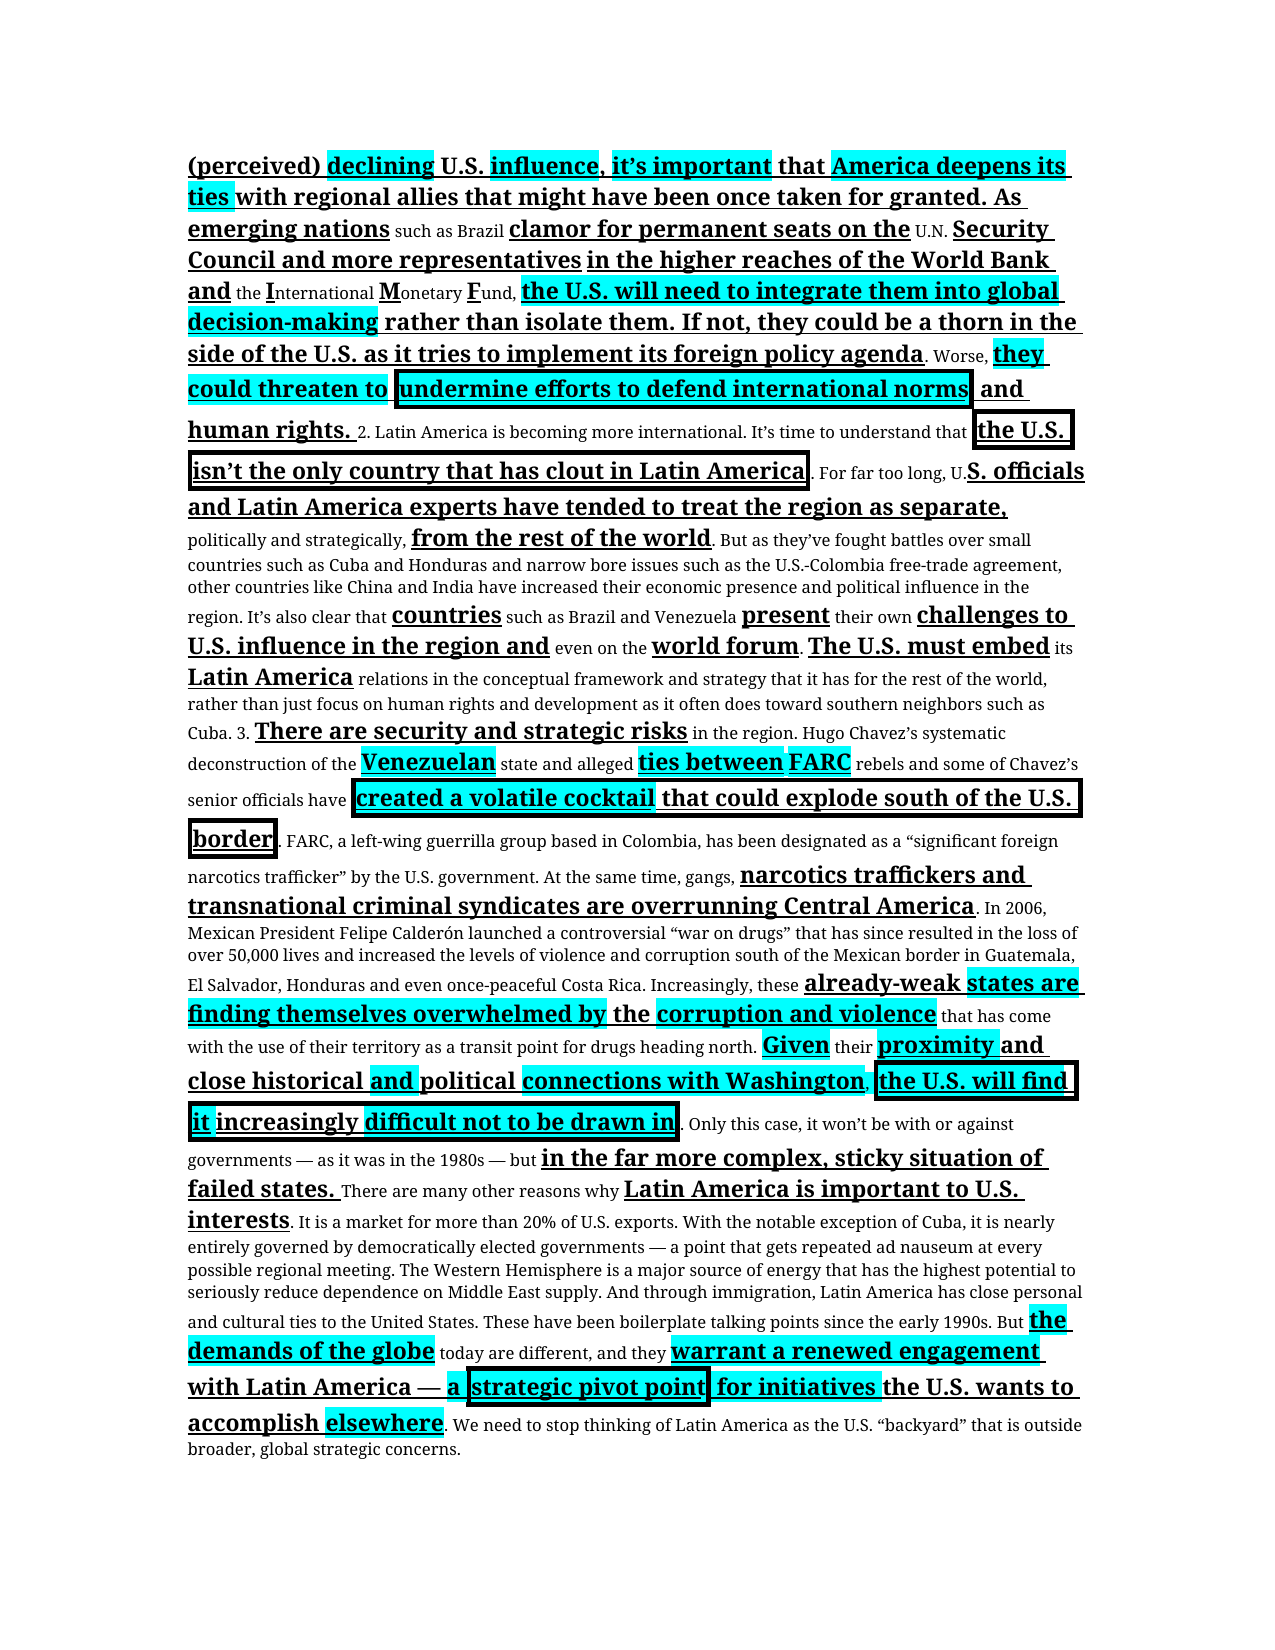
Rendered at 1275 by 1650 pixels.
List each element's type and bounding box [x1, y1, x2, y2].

text [187, 150, 1087, 1461]
